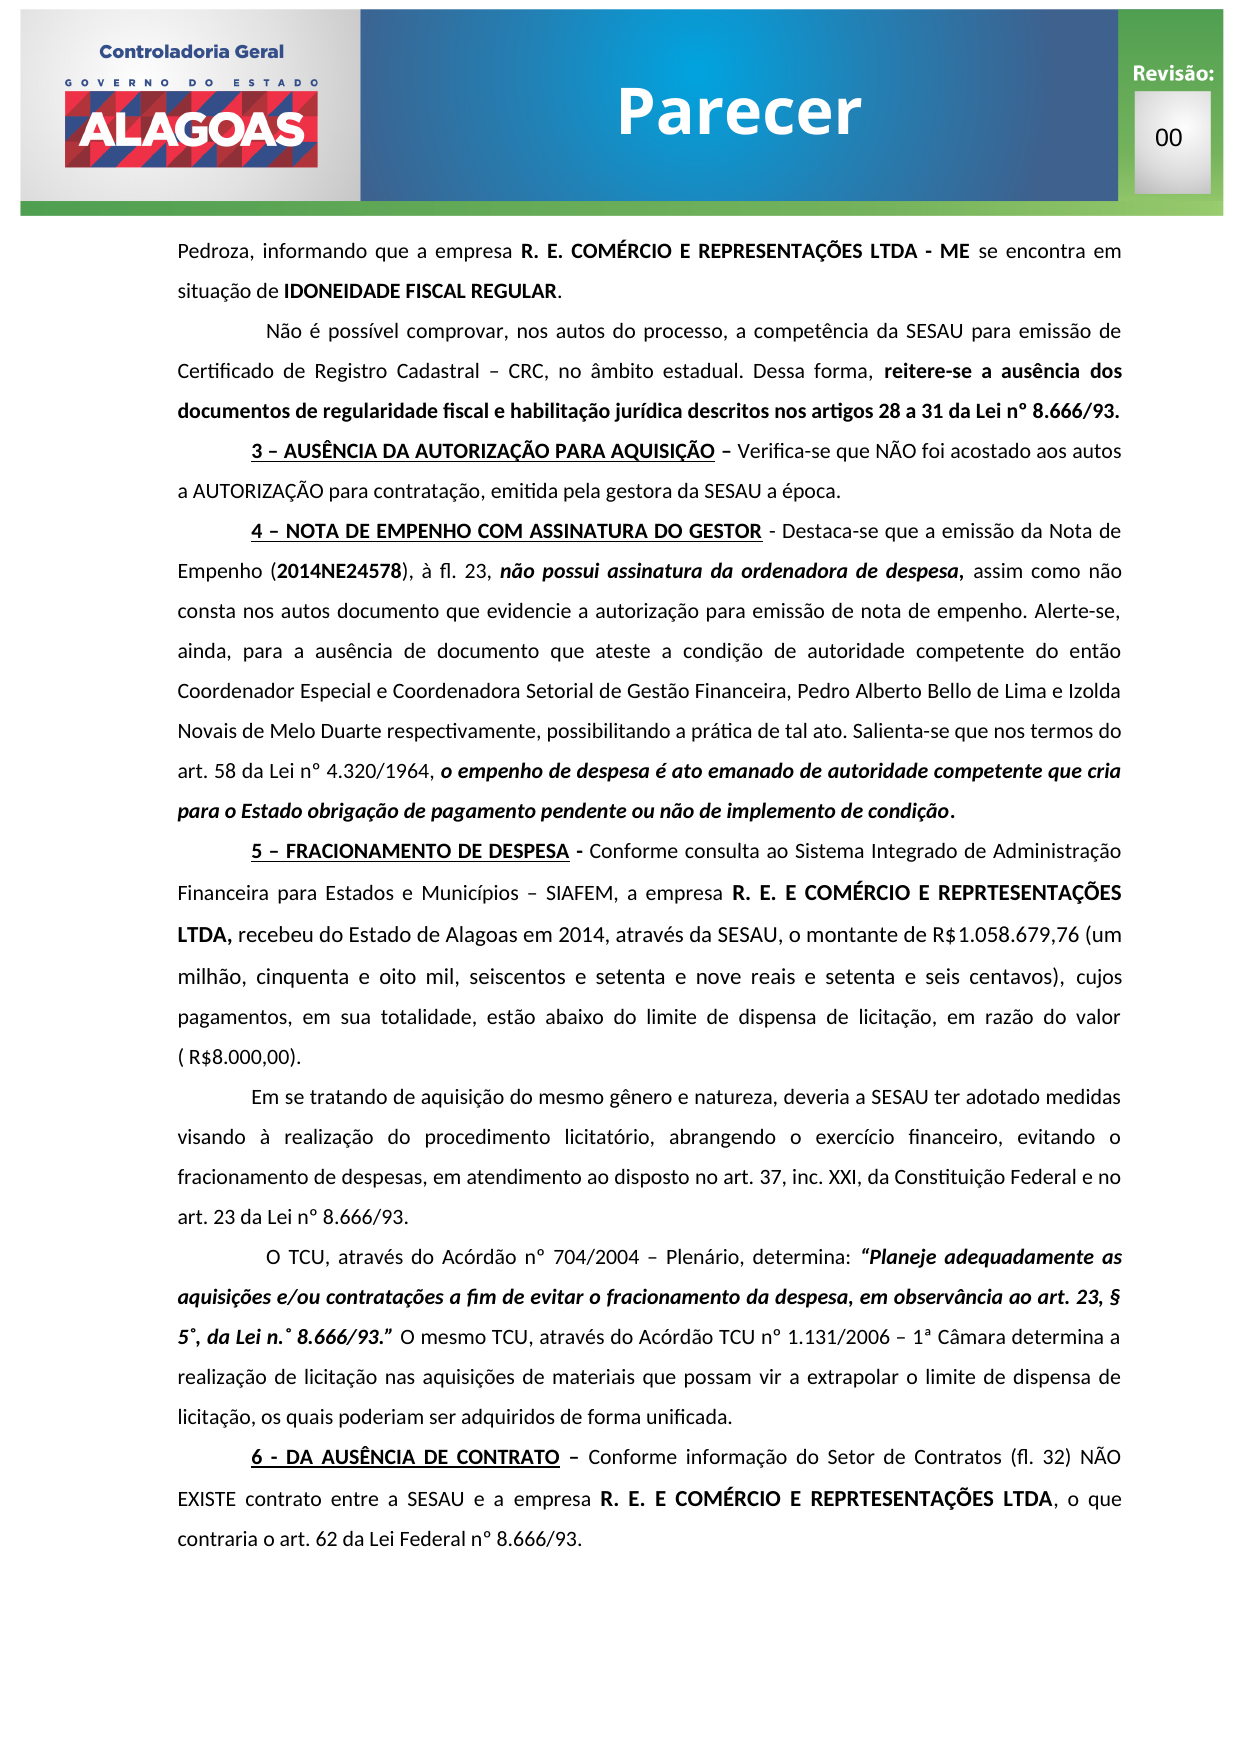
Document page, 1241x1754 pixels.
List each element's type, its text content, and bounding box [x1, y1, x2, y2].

text 6 - DA AUSÊNCIA DE CONTRATO – Conforme informação do Setor de Contratos (fl. 32) NÃO EXISTE contrato entre a SESAU e a empresa R. E. E COMÉRCIO E REPRTESENTAÇÕES LTDA, o que contraria o art. 62 da Lei Federal nº 8.666/93. [177, 1443, 1122, 1552]
text 3 – AUSÊNCIA DA AUTORIZAÇÃO PARA AQUISIÇÃO – Verifica-se que NÃO foi acostado aos autos a AUTORIZAÇÃO para contratação, emitida pela gestora da SESAU a época. [177, 438, 1122, 504]
picture [20, 9, 1224, 216]
text Não é possível comprovar, nos autos do processo, a competência da SESAU para emissão de Certificado de Registro Cadastral – CRC, no âmbito estadual. Dessa forma, reitere-se a ausência dos documentos de regularidade fiscal e habilitação jurídica descritos nos artigos 28 a 31 da Lei nº 8.666/93. [177, 318, 1122, 424]
text 5 – FRACIONAMENTO DE DESPESA - Conforme consulta ao Sistema Integrado de Administração Financeira para Estados e Municípios – SIAFEM, a empresa R. E. E COMÉRCIO E REPRTESENTAÇÕES LTDA, recebeu do Estado de Alagoas em 2014, através da SESAU, o montante de R$1.058.679,76 (um milhão, cinquenta e oito mil, seiscentos e setenta e nove reais e setenta e seis centavos), cujos pagamentos, em sua totalidade, estão abaixo do limite de dispensa de licitação, em razão do valor ( R$8.000,00). [177, 838, 1122, 1070]
text O TCU, através do Acórdão nº 704/2004 – Plenário, determina: “Planeje adequadamente as aquisições e/ou contratações a fim de evitar o fracionamento da despesa, em observância ao art. 23, § 5˚, da Lei n.˚ 8.666/93.” O mesmo TCU, através do Acórdão TCU nº 1.131/2006 – 1ª Câmara determina a realização de licitação nas aquisições de materiais que possam vir a extrapolar o limite de dispensa de licitação, os quais poderiam ser adquiridos de forma unificada. [177, 1243, 1122, 1430]
text 4 – NOTA DE EMPENHO COM ASSINATURA DO GESTOR - Destaca-se que a emissão da Nota de Empenho (2014NE24578), à fl. 23, não possui assinatura da ordenadora de despesa, assim como não consta nos autos documento que evidencie a autorização para emissão de nota de empenho. Alerte-se, ainda, para a ausência de documento que ateste a condição de autoridade competente do então Coordenador Especial e Coordenadora Setorial de Gestão Financeira, Pedro Alberto Bello de Lima e Izolda Novais de Melo Duarte respectivamente, possibilitando a prática de tal ato. Salienta-se que nos termos do art. 58 da Lei nº 4.320/1964, o empenho de despesa é ato emanado de autoridade competente que cria para o Estado obrigação de pagamento pendente ou não de implemento de condição. [177, 518, 1122, 824]
text Em se tratando de aquisição do mesmo gênero e natureza, deveria a SESAU ter adotado medidas visando à realização do procedimento licitatório, abrangendo o exercício financeiro, evitando o fracionamento de despesas, em atendimento ao disposto no art. 37, inc. XXI, da Constituição Federal e no art. 23 da Lei nº 8.666/93. [177, 1083, 1122, 1230]
